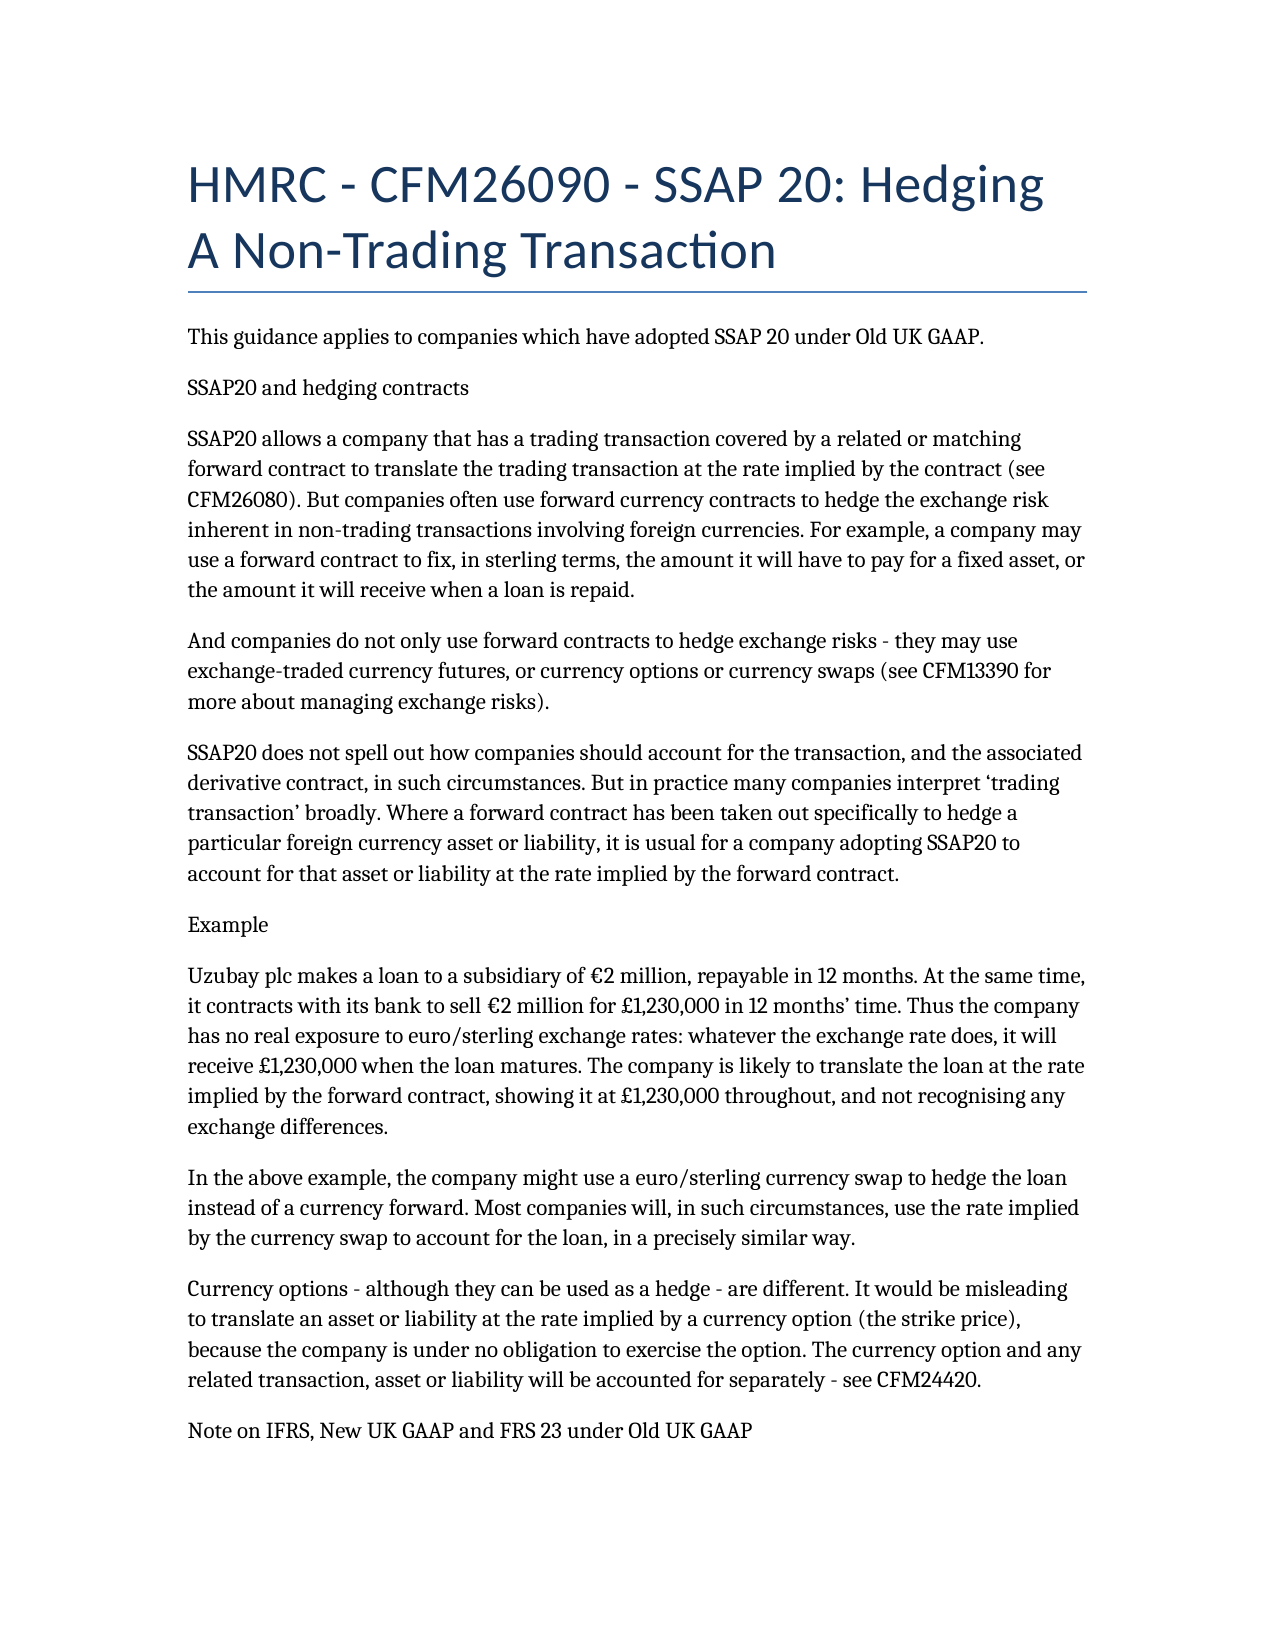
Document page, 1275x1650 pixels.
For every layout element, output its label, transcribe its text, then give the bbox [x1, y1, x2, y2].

text Example [187, 911, 1087, 938]
text Currency options - although they can be used as a hedge - are different. It would be misleading to translate an asset or liability at the rate implied by a currency option (the strike price), because the company is under no obligation to exercise the option. The currency option and any related transaction, asset or liability will be accounted for separately - see CFM24420. [187, 1276, 1087, 1393]
text SSAP20 allows a company that has a trading transaction covered by a related or matching forward contract to translate the trading transaction at the rate implied by the contract (see CFM26080). But companies often use forward currency contracts to hedge the exchange risk inherent in non-trading transactions involving foreign currencies. For example, a company may use a forward contract to fix, in sterling terms, the amount it will have to pay for a fixed asset, or the amount it will receive when a loan is repaid. [187, 426, 1087, 603]
text This guidance applies to companies which have adopted SSAP 20 under Old UK GAAP. [187, 324, 1087, 350]
title HMRC - CFM26090 - SSAP 20: Hedging A Non-Trading Transaction [187, 150, 1087, 293]
text In the above example, the company might use a euro/sterling currency swap to hedge the loan instead of a currency forward. Most companies will, in such circumstances, use the rate implied by the currency swap to account for the loan, in a precisely similar way. [187, 1164, 1087, 1251]
text Uzubay plc makes a loan to a subsidiary of €2 million, repayable in 12 months. At the same time, it contracts with its bank to sell €2 million for £1,230,000 in 12 months’ time. Thus the company has no real exposure to euro/sterling exchange rates: whatever the exchange rate does, it will receive £1,230,000 when the loan matures. The company is likely to translate the loan at the rate implied by the forward contract, showing it at £1,230,000 throughout, and not recognising any exchange differences. [187, 962, 1087, 1140]
text Note on IFRS, New UK GAAP and FRS 23 under Old UK GAAP [187, 1418, 1087, 1444]
text And companies do not only use forward contracts to hedge exchange risks - they may use exchange-traded currency futures, or currency options or currency swaps (see CFM13390 for more about managing exchange risks). [187, 628, 1087, 715]
text SSAP20 and hedging contracts [187, 375, 1087, 401]
text SSAP20 does not spell out how companies should account for the transaction, and the associated derivative contract, in such circumstances. But in practice many companies interpret ‘trading transaction’ broadly. Where a forward contract has been taken out specifically to hedge a particular foreign currency asset or liability, it is usual for a company adopting SSAP20 to account for that asset or liability at the rate implied by the forward contract. [187, 739, 1087, 887]
